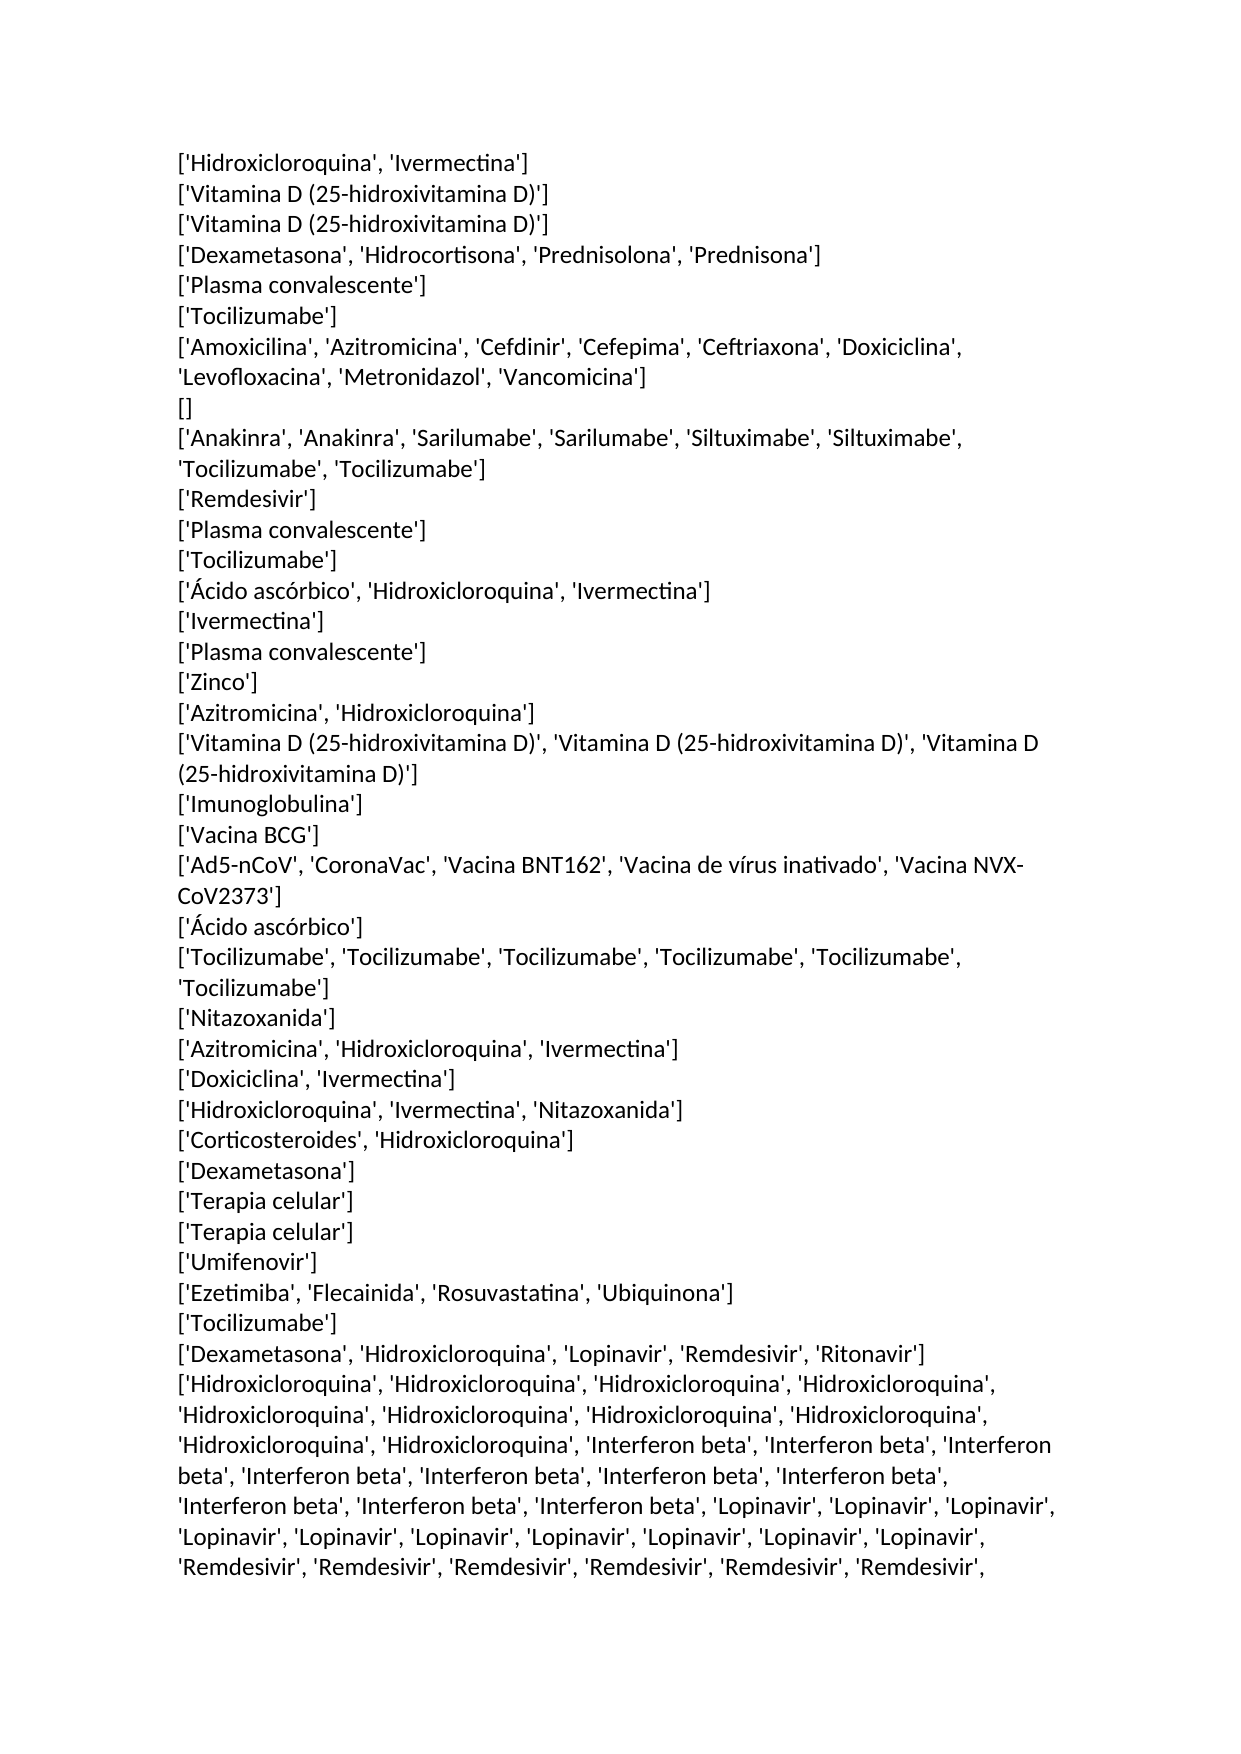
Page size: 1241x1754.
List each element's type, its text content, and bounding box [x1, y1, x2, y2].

text ['Corticosteroides', 'Hidroxicloroquina'] [177, 1124, 1063, 1155]
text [177, 1368, 1063, 1582]
text ['Tocilizumabe'] [177, 544, 1063, 575]
text ['Anakinra', 'Anakinra', 'Sarilumabe', 'Sarilumabe', 'Siltuximabe', 'Siltuximabe', 'Tocilizumabe', 'Tocilizumabe'] [177, 422, 1063, 483]
text ['Azitromicina', 'Hidroxicloroquina'] [177, 697, 1063, 727]
text ['Dexametasona', 'Hidrocortisona', 'Prednisolona', 'Prednisona'] [177, 239, 1063, 270]
text ['Imunoglobulina'] [177, 788, 1063, 819]
text ['Dexametasona'] [177, 1155, 1063, 1185]
text ['Vitamina D (25-hidroxivitamina D)'] [177, 209, 1063, 239]
text ['Nitazoxanida'] [177, 1002, 1063, 1033]
text ['Ezetimiba', 'Flecainida', 'Rosuvastatina', 'Ubiquinona'] [177, 1277, 1063, 1307]
text ['Hidroxicloroquina', 'Ivermectina', 'Nitazoxanida'] [177, 1094, 1063, 1124]
text ['Doxiciclina', 'Ivermectina'] [177, 1063, 1063, 1094]
text ['Vacina BCG'] [177, 819, 1063, 849]
text ['Ácido ascórbico', 'Hidroxicloroquina', 'Ivermectina'] [177, 575, 1063, 605]
text ['Plasma convalescente'] [177, 270, 1063, 300]
text ['Plasma convalescente'] [177, 514, 1063, 544]
text ['Vitamina D (25-hidroxivitamina D)'] [177, 178, 1063, 209]
text ['Vitamina D (25-hidroxivitamina D)', 'Vitamina D (25-hidroxivitamina D)', 'Vitamina D (25-hidroxivitamina D)'] [177, 727, 1063, 788]
text ['Amoxicilina', 'Azitromicina', 'Cefdinir', 'Cefepima', 'Ceftriaxona', 'Doxiciclina', 'Levofloxacina', 'Metronidazol', 'Vancomicina'] [177, 331, 1063, 392]
text ['Tocilizumabe', 'Tocilizumabe', 'Tocilizumabe', 'Tocilizumabe', 'Tocilizumabe', 'Tocilizumabe'] [177, 941, 1063, 1002]
text ['Terapia celular'] [177, 1185, 1063, 1216]
text ['Hidroxicloroquina', 'Ivermectina'] [177, 148, 1063, 178]
text ['Umifenovir'] [177, 1246, 1063, 1277]
text ['Ácido ascórbico'] [177, 911, 1063, 941]
text ['Ivermectina'] [177, 605, 1063, 636]
text ['Plasma convalescente'] [177, 636, 1063, 666]
text ['Zinco'] [177, 666, 1063, 697]
text ['Tocilizumabe'] [177, 300, 1063, 331]
text ['Azitromicina', 'Hidroxicloroquina', 'Ivermectina'] [177, 1033, 1063, 1063]
text ['Dexametasona', 'Hidroxicloroquina', 'Lopinavir', 'Remdesivir', 'Ritonavir'] [177, 1338, 1063, 1368]
text ['Remdesivir'] [177, 483, 1063, 514]
text [] [177, 392, 1063, 422]
text ['Terapia celular'] [177, 1216, 1063, 1246]
text ['Tocilizumabe'] [177, 1307, 1063, 1338]
text ['Ad5-nCoV', 'CoronaVac', 'Vacina BNT162', 'Vacina de vírus inativado', 'Vacina NVX-CoV2373'] [177, 849, 1063, 911]
